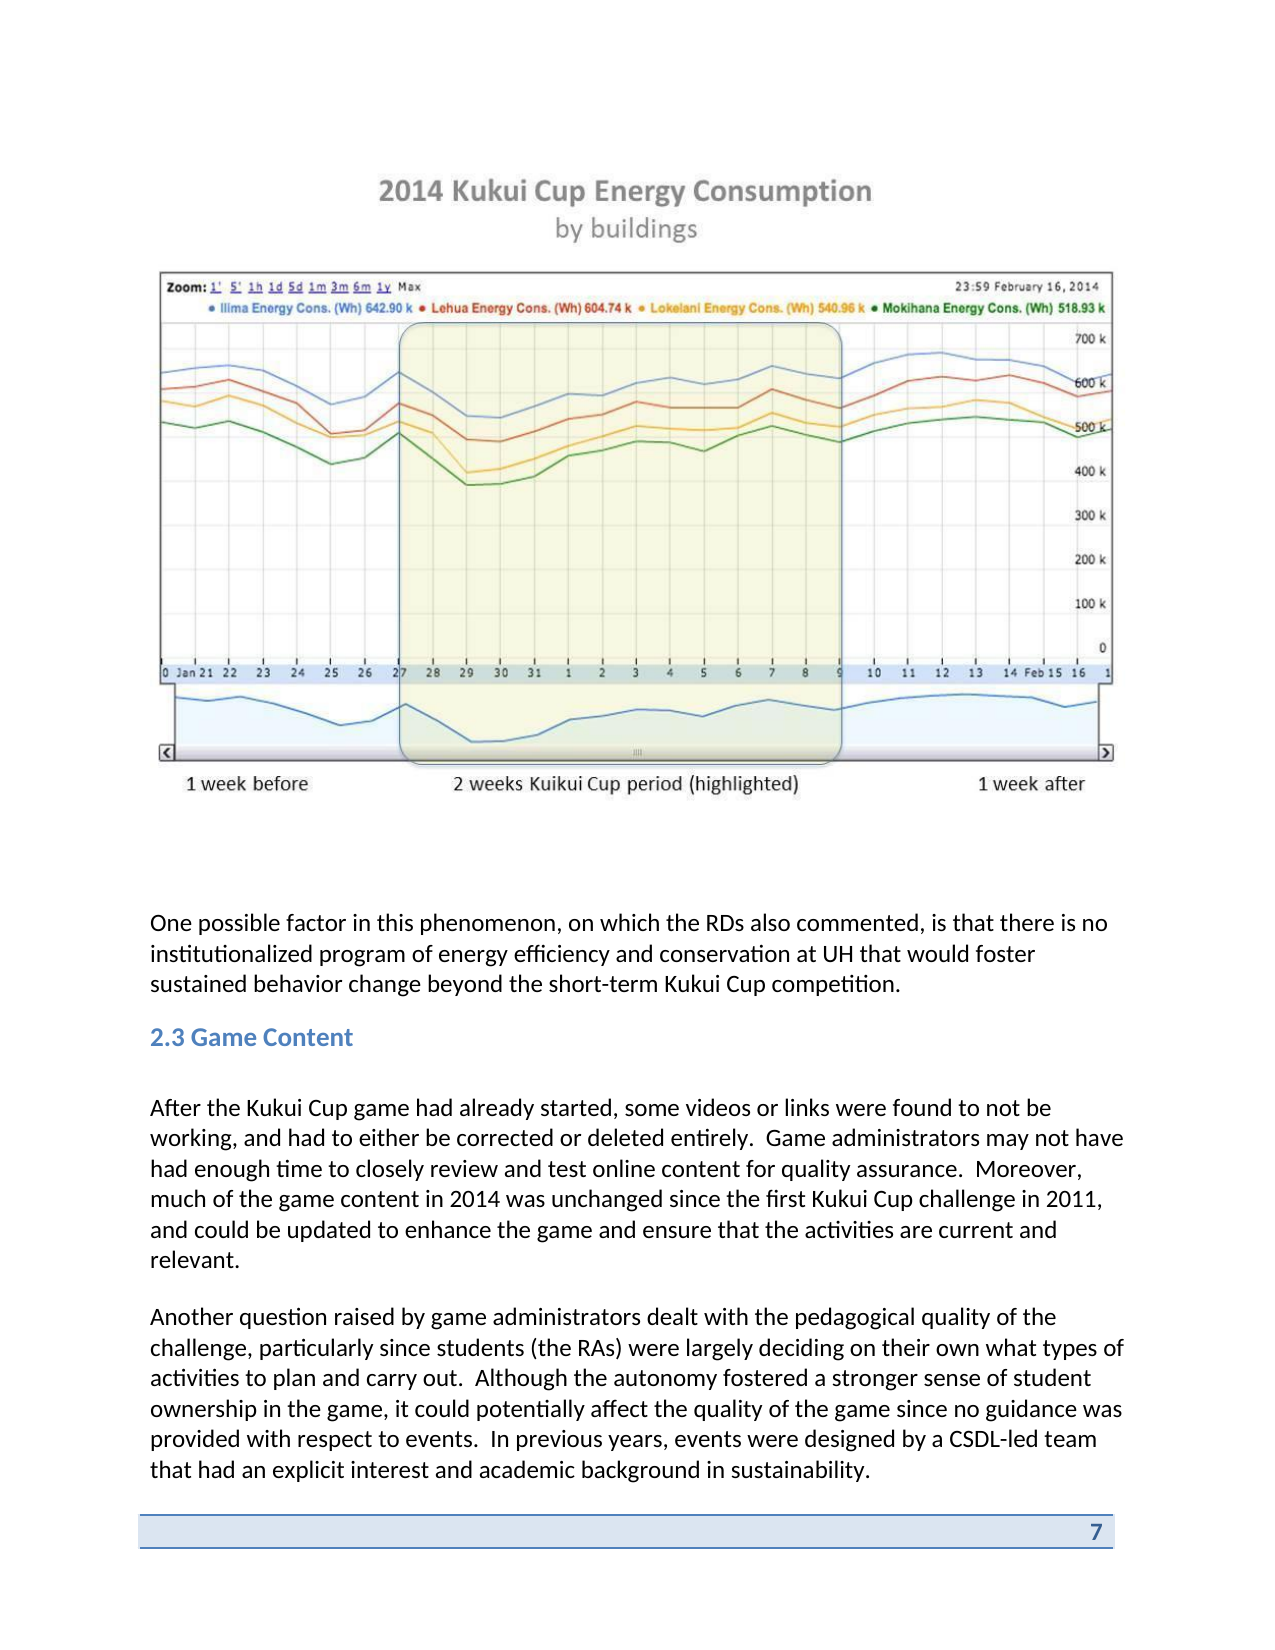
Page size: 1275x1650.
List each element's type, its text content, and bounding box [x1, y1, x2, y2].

text One possible factor in this phenomenon, on which the RDs also commented, is that there is no institutionalized program of energy efficiency and conservation at UH that would foster sustained behavior change beyond the short-term Kukui Cup competition. [150, 908, 1125, 999]
subtitle 2.3 Game Content [150, 1020, 1125, 1053]
text After the Kukui Cup game had already started, some videos or links were found to not be working, and had to either be corrected or deleted entirely. Game administrators may not have had enough time to closely review and test online content for quality assurance. Moreover, much of the game content in 2014 was unchanged since the first Kukui Cup challenge in 2011, and could be updated to enhance the game and ensure that the activities are current and relevant. [150, 1092, 1125, 1275]
picture [150, 150, 1125, 882]
text Another question raised by game administrators dealt with the pedagogical quality of the challenge, particularly since students (the RAs) were largely deciding on their own what types of activities to plan and carry out. Although the autonomy fostered a stronger sense of student ownership in the game, it could potentially affect the quality of the game since no guidance was provided with respect to events. In previous years, events were designed by a CSDL-led team that had an explicit interest and academic background in sustainability. [150, 1301, 1125, 1484]
